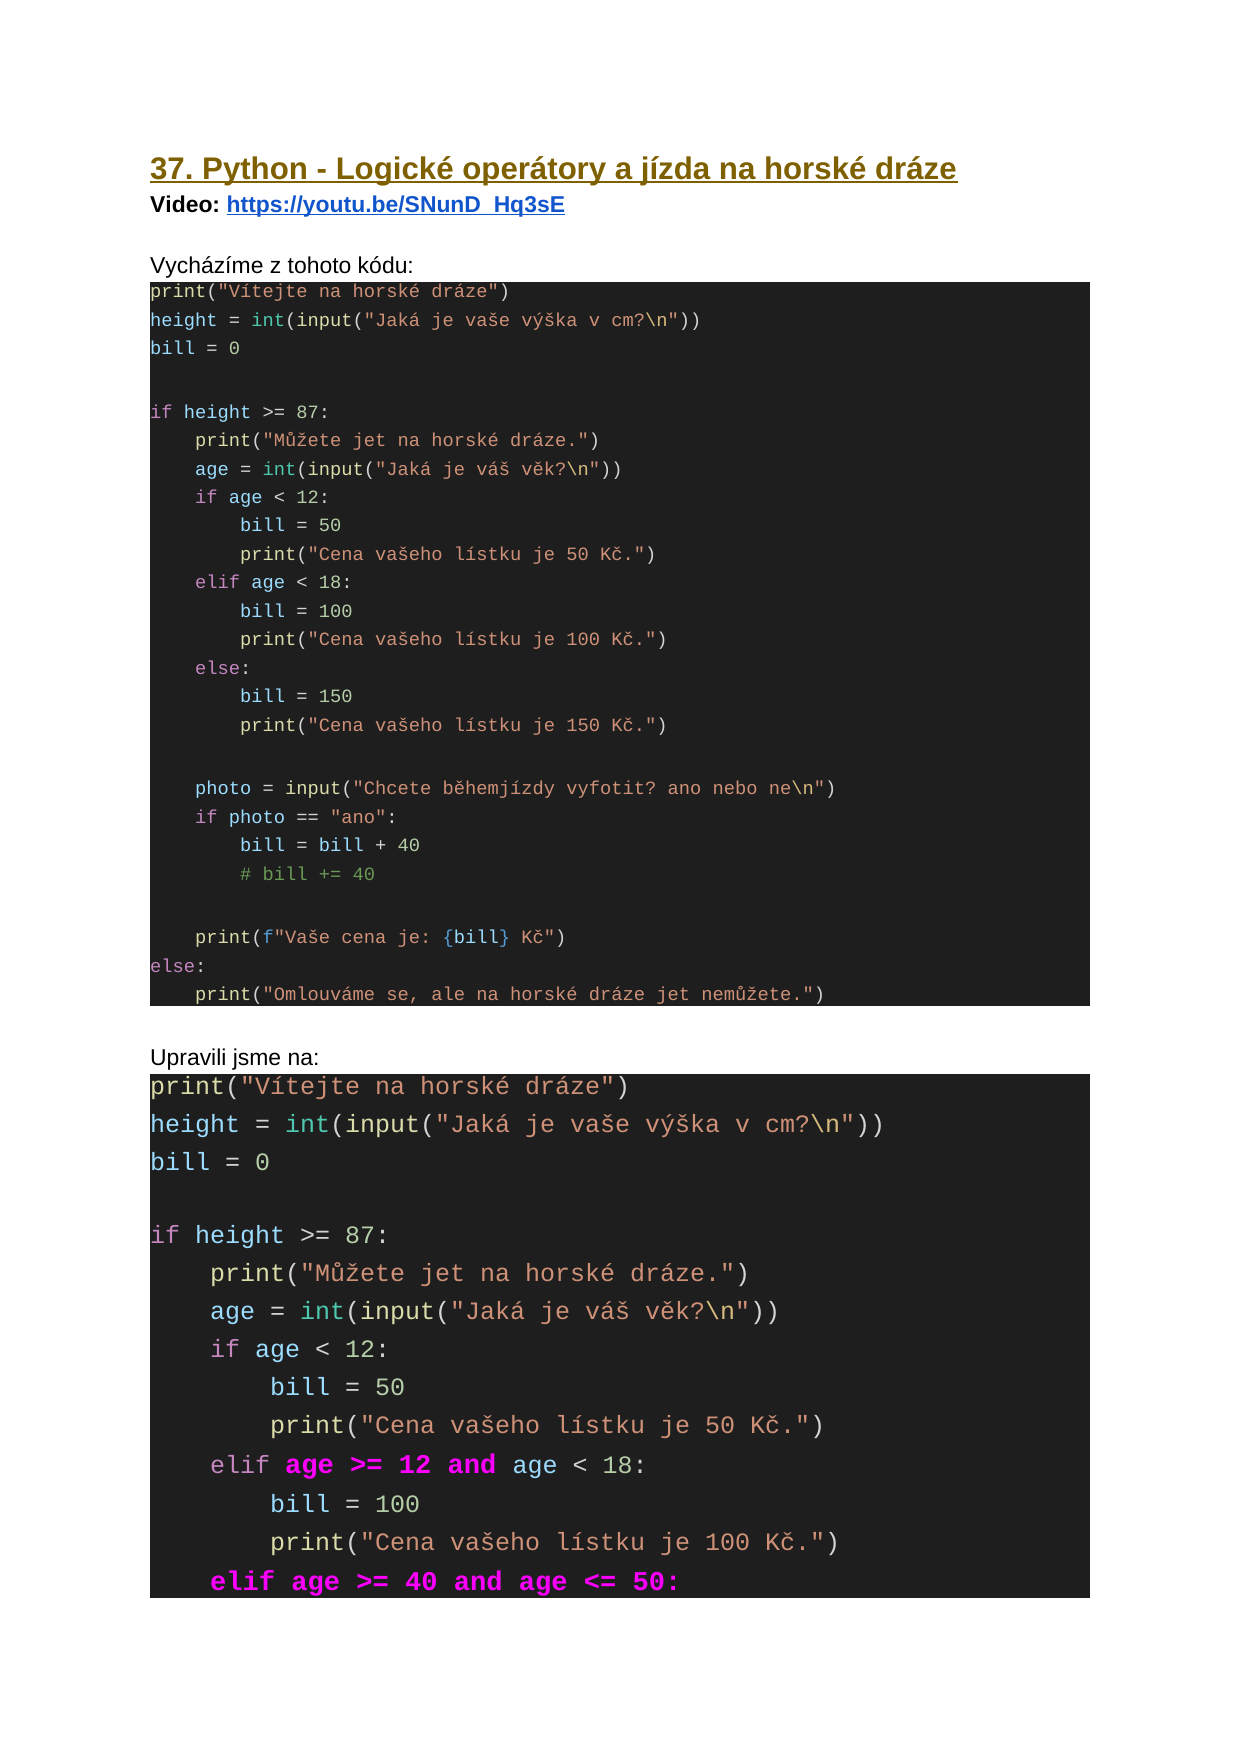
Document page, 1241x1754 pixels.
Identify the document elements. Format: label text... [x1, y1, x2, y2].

text if height >= 87: [150, 402, 1090, 424]
text bill = 50 [150, 1374, 1090, 1403]
text if age < 12: [150, 1337, 1090, 1365]
text print("Cena vašeho lístku je 150 Kč.") [150, 715, 1090, 737]
text print("Cena vašeho lístku je 50 Kč.") [150, 1412, 1090, 1441]
text Upravili jsme na: [150, 1044, 1090, 1070]
text photo = input("Chcete běhemjízdy vyfotit? ano nebo ne\n") [150, 779, 1090, 800]
text bill = 150 [150, 687, 1090, 708]
text print("Můžete jet na horské dráze.") [150, 431, 1090, 452]
text print("Cena vašeho lístku je 100 Kč.") [150, 1529, 1090, 1558]
text bill = bill + 40 [150, 836, 1090, 857]
text age = int(input("Jaká je váš věk?\n")) [150, 459, 1090, 481]
text else: [150, 957, 1090, 978]
text print(f"Vaše cena je: {bill} Kč") [150, 928, 1090, 949]
text print("Vítejte na horské dráze") [150, 282, 1090, 303]
text bill = 0 [150, 339, 1090, 360]
text height = int(input("Jaká je vaše výška v cm?\n")) [150, 1112, 1090, 1140]
text bill = 0 [150, 1150, 1090, 1178]
text bill = 50 [150, 516, 1090, 537]
text print("Omlouváme se, ale na horské dráze jet nemůžete.") [150, 985, 1090, 1006]
text height = int(input("Jaká je vaše výška v cm?\n")) [150, 310, 1090, 332]
text Vycházíme z tohoto kódu: [150, 252, 1090, 278]
text Video: https://youtu.be/SNunD_Hq3sE [150, 191, 1090, 218]
text if height >= 87: [150, 1223, 1090, 1251]
text age = int(input("Jaká je váš věk?\n")) [150, 1299, 1090, 1327]
text bill = 100 [150, 602, 1090, 623]
text else: [150, 658, 1090, 680]
text print("Cena vašeho lístku je 100 Kč.") [150, 630, 1090, 651]
text elif age < 18: [150, 573, 1090, 594]
text elif age >= 12 and age < 18: [150, 1450, 1090, 1481]
text # bill += 40 [150, 864, 1090, 886]
text elif age >= 40 and age <= 50: [150, 1567, 1090, 1598]
text print("Vítejte na horské dráze") [150, 1074, 1090, 1102]
text if photo == "ano": [150, 807, 1090, 829]
text bill = 100 [150, 1492, 1090, 1520]
text print("Můžete jet na horské dráze.") [150, 1261, 1090, 1289]
text 37. Python - Logické operátory a jízda na horské dráze [150, 150, 1090, 186]
text if age < 12: [150, 488, 1090, 509]
text print("Cena vašeho lístku je 50 Kč.") [150, 545, 1090, 566]
